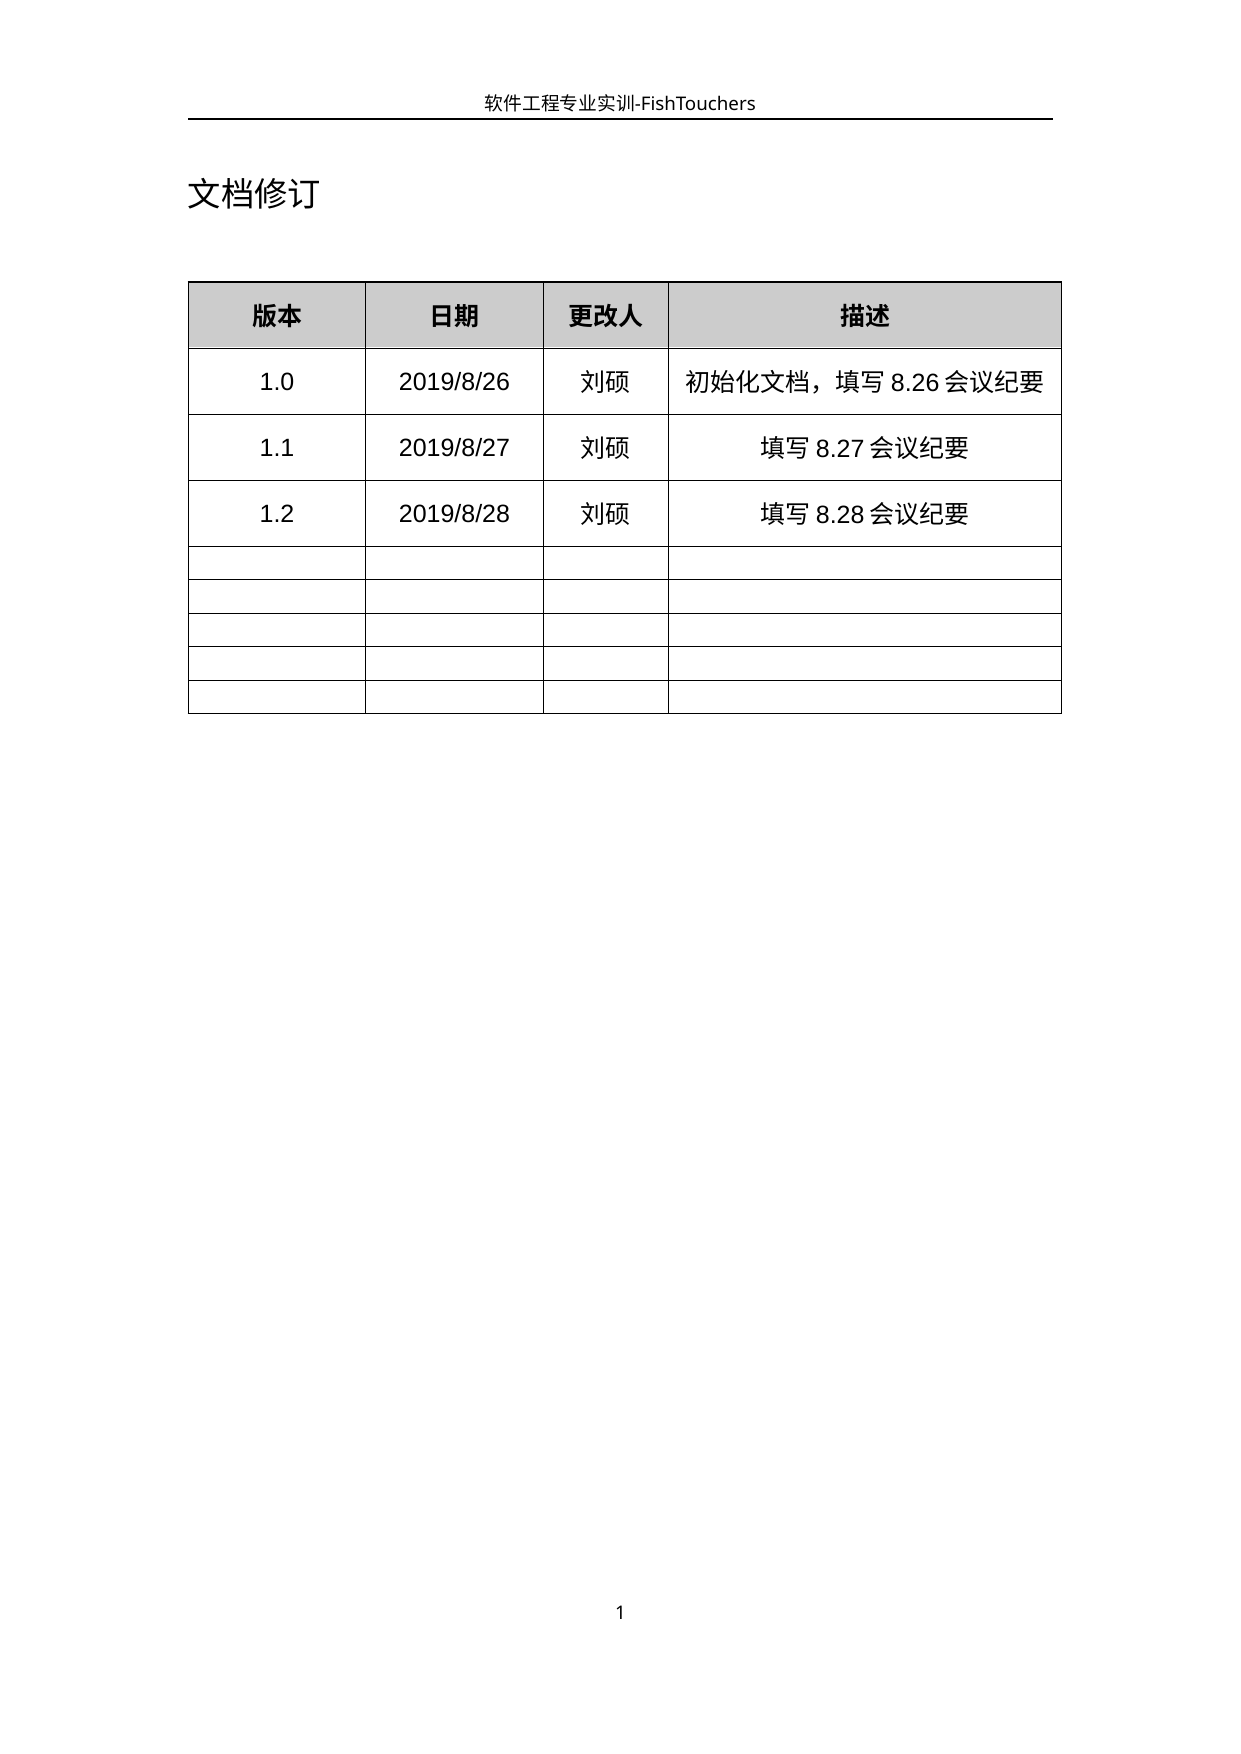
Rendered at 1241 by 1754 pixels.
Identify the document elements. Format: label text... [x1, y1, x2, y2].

table_cell [669, 547, 1061, 579]
table_cell [669, 580, 1061, 613]
table_cell [189, 614, 365, 646]
table_cell [544, 681, 668, 713]
table_cell [544, 614, 668, 646]
table_cell 填写8.28会议纪要 [669, 481, 1061, 546]
table_cell 1.0 [189, 349, 365, 413]
table_cell [366, 547, 543, 579]
table_cell 1.2 [189, 481, 365, 546]
table_cell [366, 681, 543, 713]
table_cell [366, 647, 543, 680]
table_header 日期 [366, 283, 543, 347]
table_cell 刘硕 [544, 415, 668, 479]
table_cell [189, 647, 365, 680]
table_cell 2019/8/27 [366, 415, 543, 479]
table_header 版本 [189, 283, 365, 347]
table_cell 刘硕 [544, 481, 668, 546]
table_cell [669, 681, 1061, 713]
text 文档修订 [187, 160, 1053, 225]
table_cell [189, 580, 365, 613]
table_header 更改人 [544, 283, 668, 347]
table_header 描述 [669, 283, 1061, 347]
table_cell [366, 580, 543, 613]
table_cell [189, 547, 365, 579]
table_cell 刘硕 [544, 349, 668, 413]
table_cell [189, 681, 365, 713]
table_cell [544, 547, 668, 579]
table_cell [544, 580, 668, 613]
table_cell 初始化文档，填写8.26会议纪要 [669, 349, 1061, 413]
table_cell 填写8.27会议纪要 [669, 415, 1061, 479]
table_cell [544, 647, 668, 680]
table_cell 1.1 [189, 415, 365, 479]
table_cell 2019/8/26 [366, 349, 543, 413]
table_cell [669, 614, 1061, 646]
table_cell [366, 614, 543, 646]
table_cell 2019/8/28 [366, 481, 543, 546]
table_cell [669, 647, 1061, 680]
